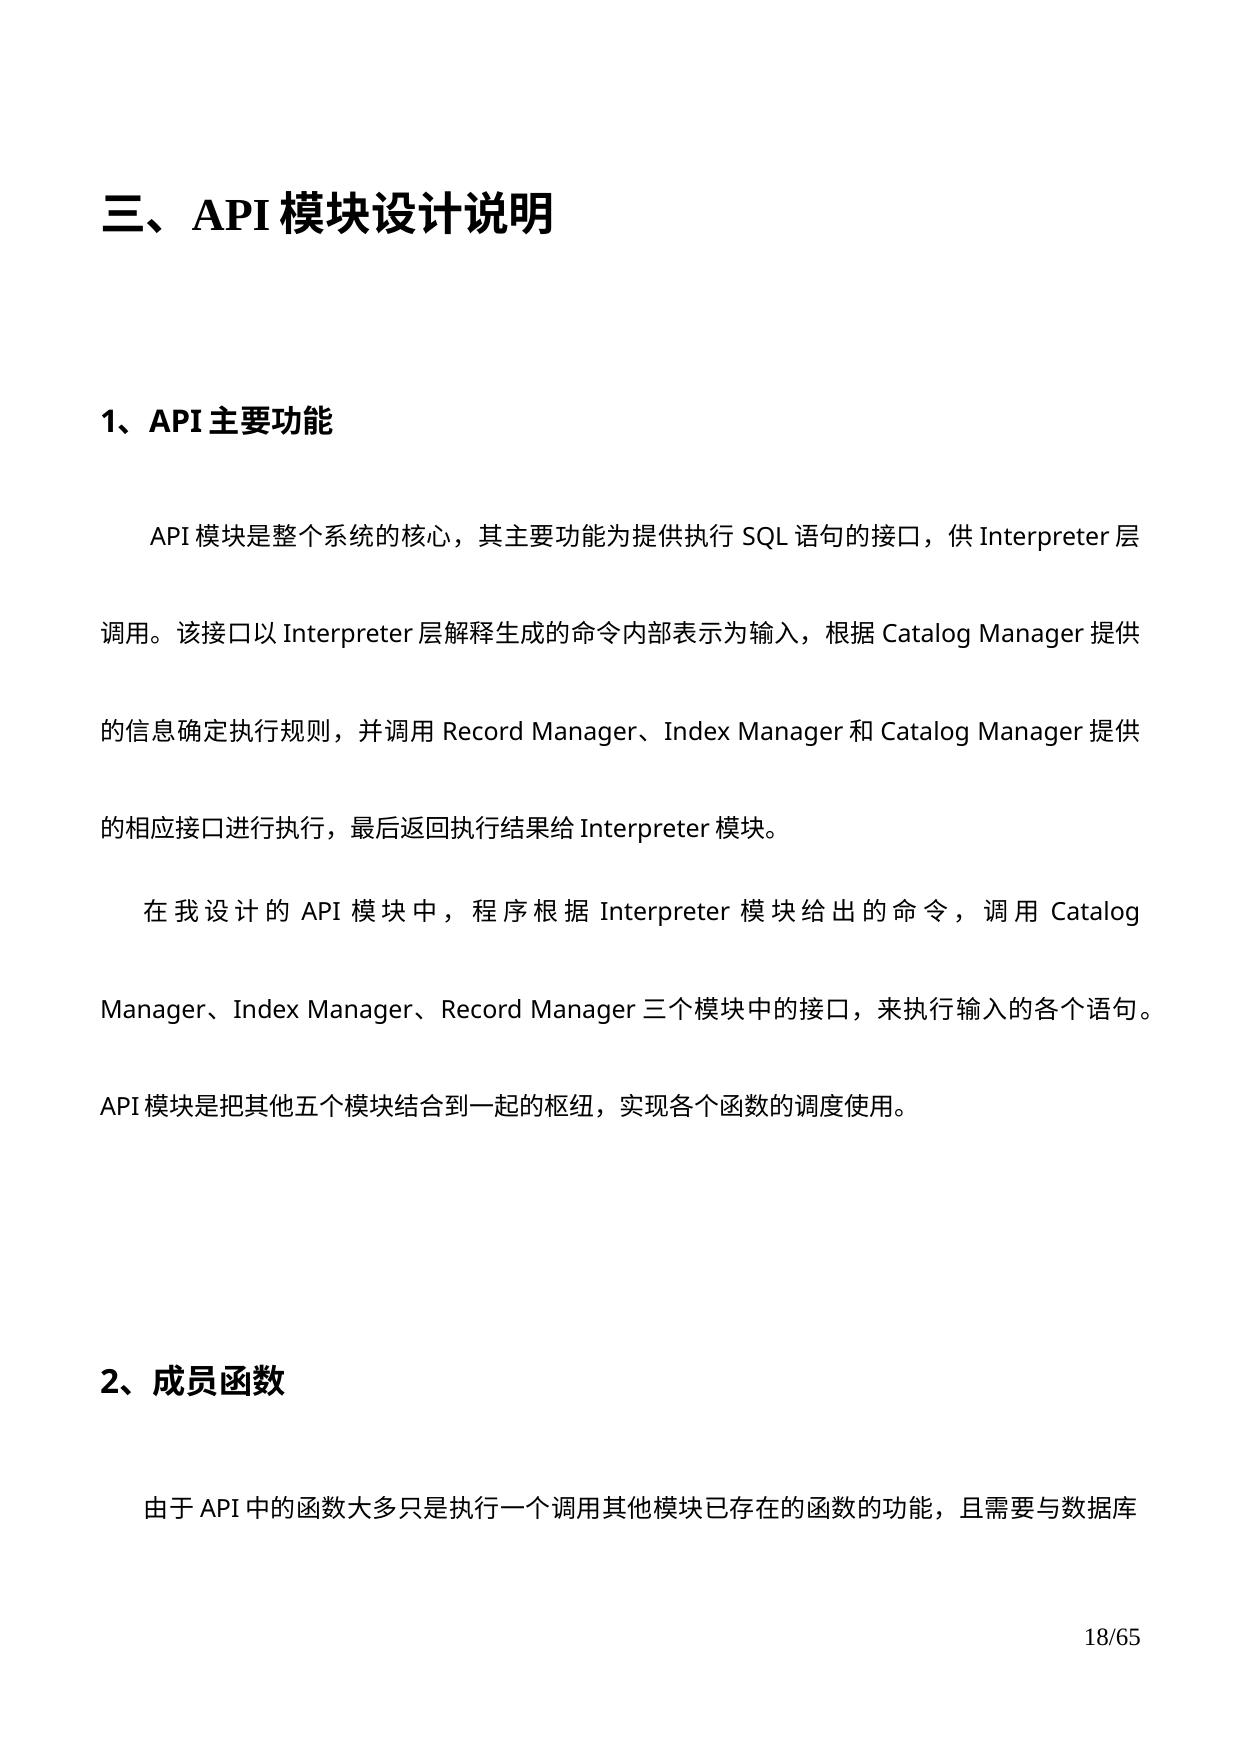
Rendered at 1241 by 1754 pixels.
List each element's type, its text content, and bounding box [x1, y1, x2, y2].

subtitle 三、API模块设计说明 [100, 161, 1140, 259]
subtitle 2、成员函数 [100, 1346, 1140, 1411]
text API模块是整个系统的核心，其主要功能为提供执行SQL语句的接口，供Interpreter层调用。该接口以Interpreter层解释生成的命令内部表示为输入，根据Catalog Manager提供的信息确定执行规则，并调用Record Manager、Index Manager和Catalog Manager提供的相应接口进行执行，最后返回执行结果给Interpreter模块。 [100, 502, 1140, 859]
subtitle 1、API主要功能 [100, 387, 1140, 452]
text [100, 1474, 1140, 1539]
text 在我设计的API模块中，程序根据Interpreter模块给出的命令，调用Catalog Manager、Index Manager、Record Manager三个模块中的接口，来执行输入的各个语句。API模块是把其他五个模块结合到一起的枢纽，实现各个函数的调度使用。 [100, 877, 1140, 1137]
